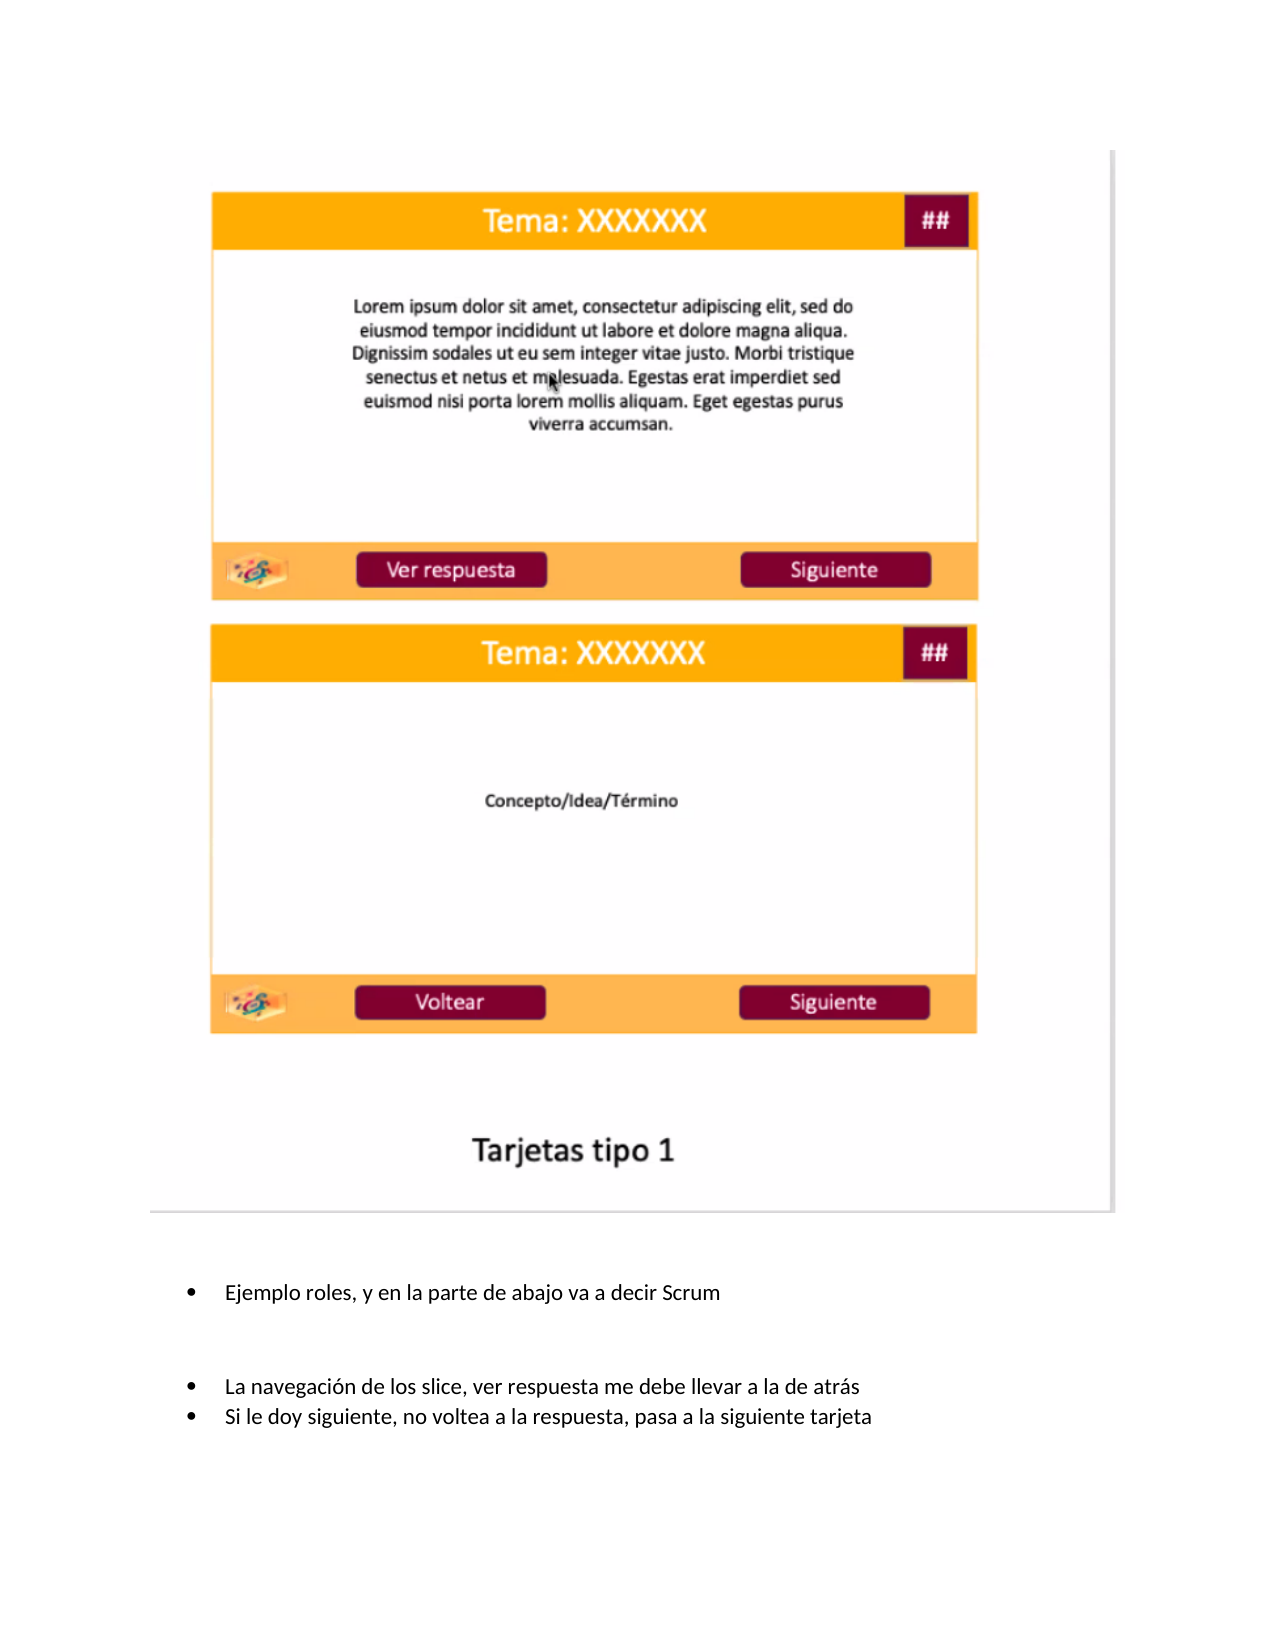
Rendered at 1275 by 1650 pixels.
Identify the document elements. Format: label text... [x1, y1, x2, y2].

list Ejemplo roles, y en la parte de abajo va a decir Scrum [187, 1278, 1125, 1306]
list La navegación de los slice, ver respuesta me debe llevar a la de atrás [187, 1372, 1125, 1400]
picture [150, 150, 1125, 1213]
list Si le doy siguiente, no voltea a la respuesta, pasa a la siguiente tarjeta [187, 1402, 1125, 1430]
